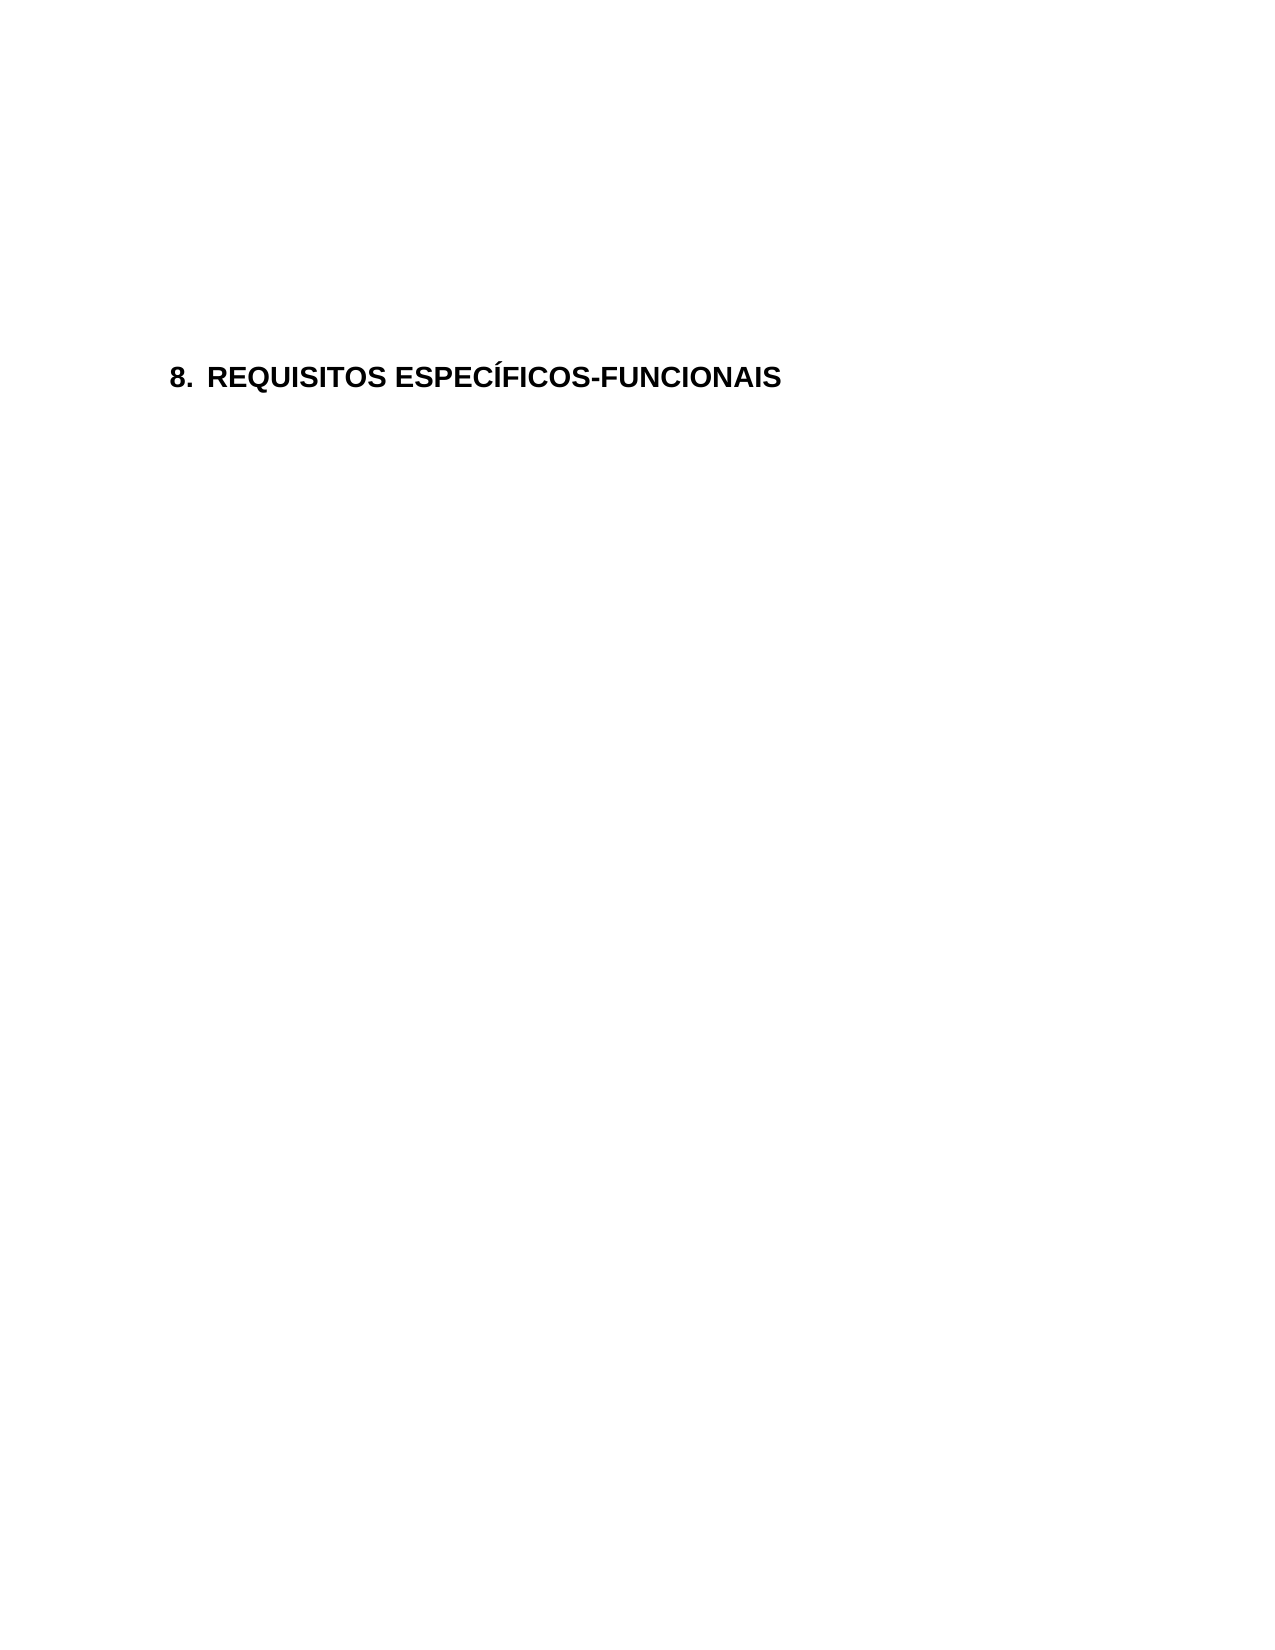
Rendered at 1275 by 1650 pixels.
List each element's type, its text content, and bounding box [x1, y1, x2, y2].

subtitle REQUISITOS ESPECÍFICOS-FUNCIONAIS [169, 360, 1157, 394]
